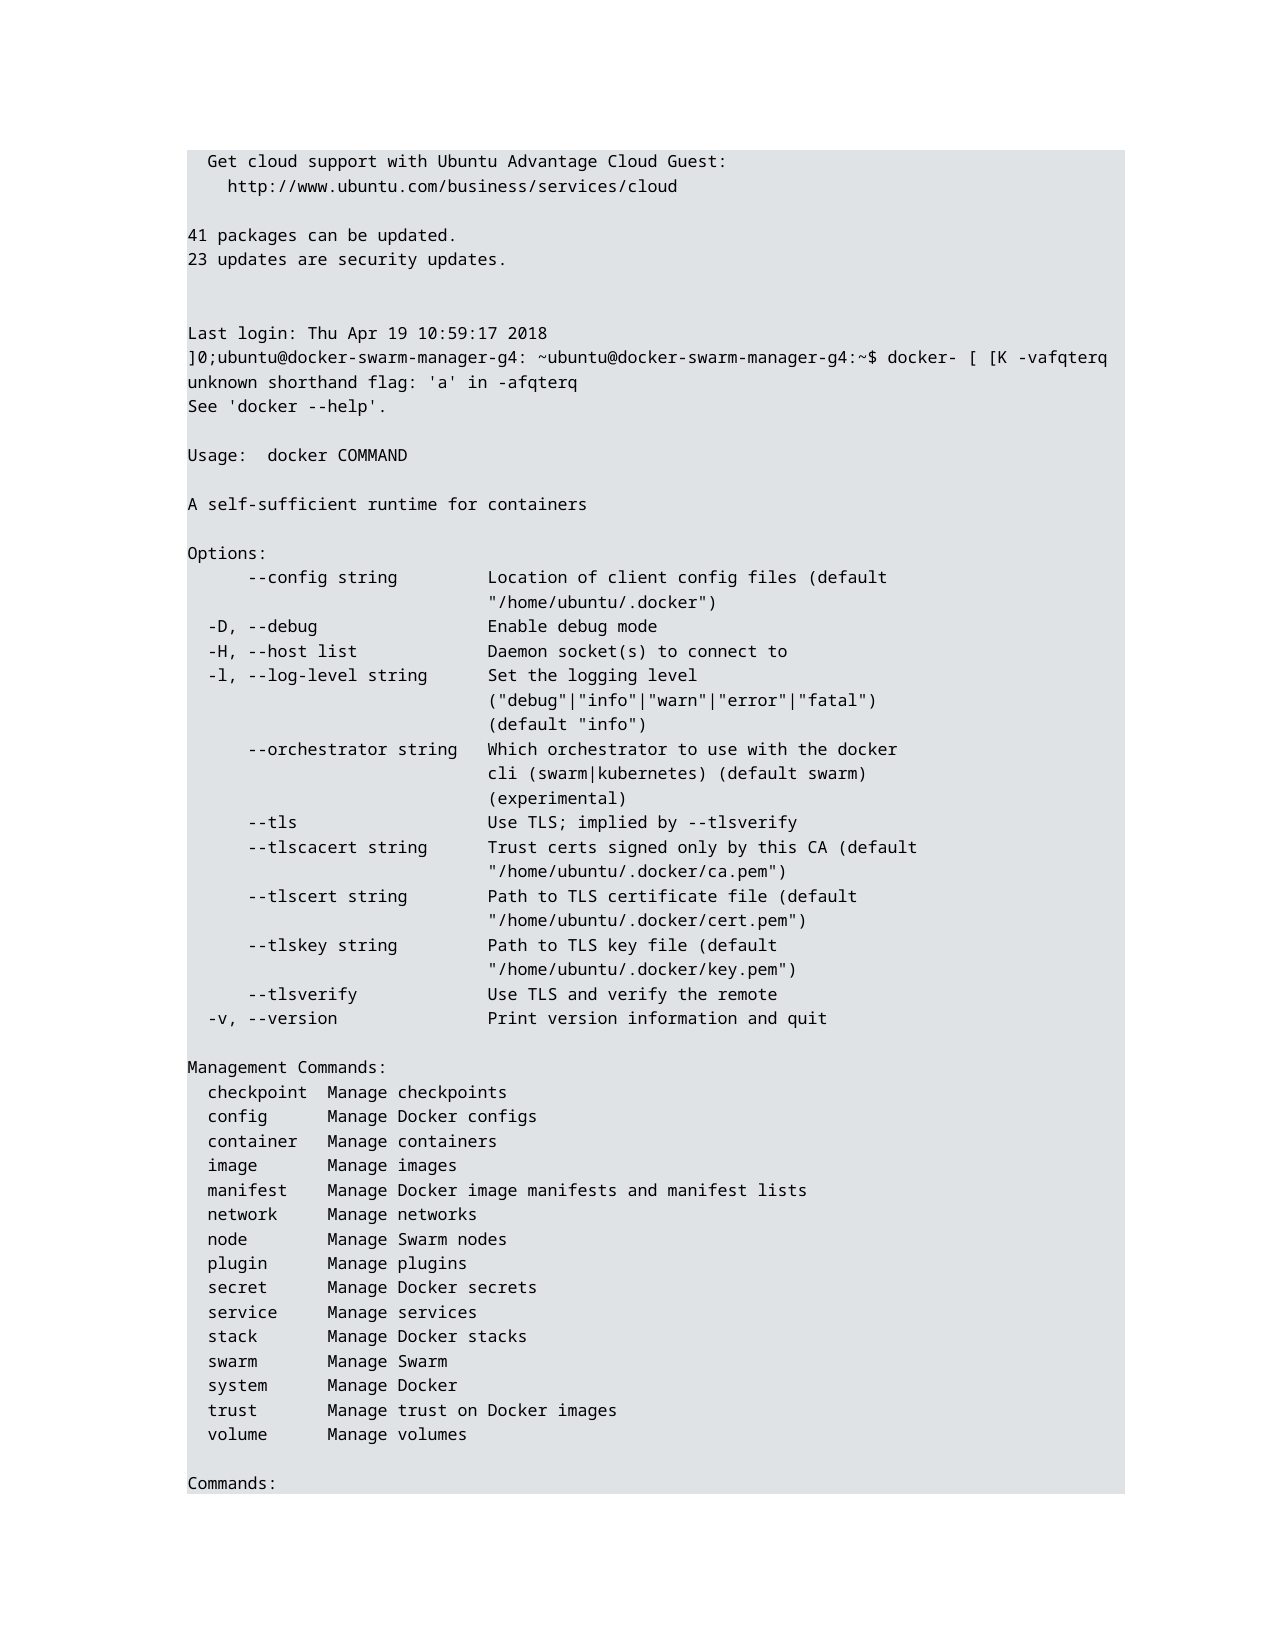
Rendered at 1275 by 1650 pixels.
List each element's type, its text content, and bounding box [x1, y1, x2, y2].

text config Manage Docker configs [187, 1105, 1125, 1127]
text -D, --debug Enable debug mode [187, 615, 1125, 638]
text system Manage Docker [187, 1374, 1125, 1397]
text ]0;ubuntu@docker-swarm-manager-g4: ~ubuntu@docker-swarm-manager-g4:~$ docker- [ [K -vafqterq [187, 346, 1125, 368]
text stack Manage Docker stacks [187, 1325, 1125, 1348]
text Commands: [187, 1472, 1125, 1494]
text Last login: Thu Apr 19 10:59:17 2018 [187, 321, 1125, 344]
text manifest Manage Docker image manifests and manifest lists [187, 1178, 1125, 1201]
text Get cloud support with Ubuntu Advantage Cloud Guest: [187, 150, 1125, 173]
text service Manage services [187, 1301, 1125, 1323]
text -l, --log-level string Set the logging level [187, 664, 1125, 687]
text network Manage networks [187, 1203, 1125, 1225]
text node Manage Swarm nodes [187, 1227, 1125, 1250]
text Management Commands: [187, 1056, 1125, 1078]
text --tlsverify Use TLS and verify the remote [187, 982, 1125, 1005]
text "/home/ubuntu/.docker/cert.pem") [187, 909, 1125, 932]
text checkpoint Manage checkpoints [187, 1080, 1125, 1103]
text Options: [187, 542, 1125, 564]
text 41 packages can be updated. [187, 223, 1125, 246]
text --orchestrator string Which orchestrator to use with the docker [187, 737, 1125, 760]
text (default "info") [187, 713, 1125, 736]
text "/home/ubuntu/.docker/ca.pem") [187, 860, 1125, 883]
text image Manage images [187, 1154, 1125, 1176]
text "/home/ubuntu/.docker") [187, 591, 1125, 613]
text (experimental) [187, 786, 1125, 809]
text 23 updates are security updates. [187, 248, 1125, 271]
text secret Manage Docker secrets [187, 1276, 1125, 1299]
text --tlscacert string Trust certs signed only by this CA (default [187, 835, 1125, 858]
text -H, --host list Daemon socket(s) to connect to [187, 639, 1125, 662]
text swarm Manage Swarm [187, 1349, 1125, 1372]
text --tlscert string Path to TLS certificate file (default [187, 884, 1125, 907]
text plugin Manage plugins [187, 1252, 1125, 1274]
text --tlskey string Path to TLS key file (default [187, 933, 1125, 956]
text "/home/ubuntu/.docker/key.pem") [187, 958, 1125, 981]
text See 'docker --help'. [187, 395, 1125, 417]
text http://www.ubuntu.com/business/services/cloud [187, 174, 1125, 197]
text volume Manage volumes [187, 1423, 1125, 1446]
text ("debug"|"info"|"warn"|"error"|"fatal") [187, 688, 1125, 711]
text --tls Use TLS; implied by --tlsverify [187, 811, 1125, 834]
text cli (swarm|kubernetes) (default swarm) [187, 762, 1125, 785]
text container Manage containers [187, 1129, 1125, 1152]
text -v, --version Print version information and quit [187, 1007, 1125, 1029]
text --config string Location of client config files (default [187, 566, 1125, 589]
text trust Manage trust on Docker images [187, 1398, 1125, 1421]
text Usage: docker COMMAND [187, 444, 1125, 466]
text unknown shorthand flag: 'a' in -afqterq [187, 370, 1125, 393]
text A self-sufficient runtime for containers [187, 493, 1125, 515]
